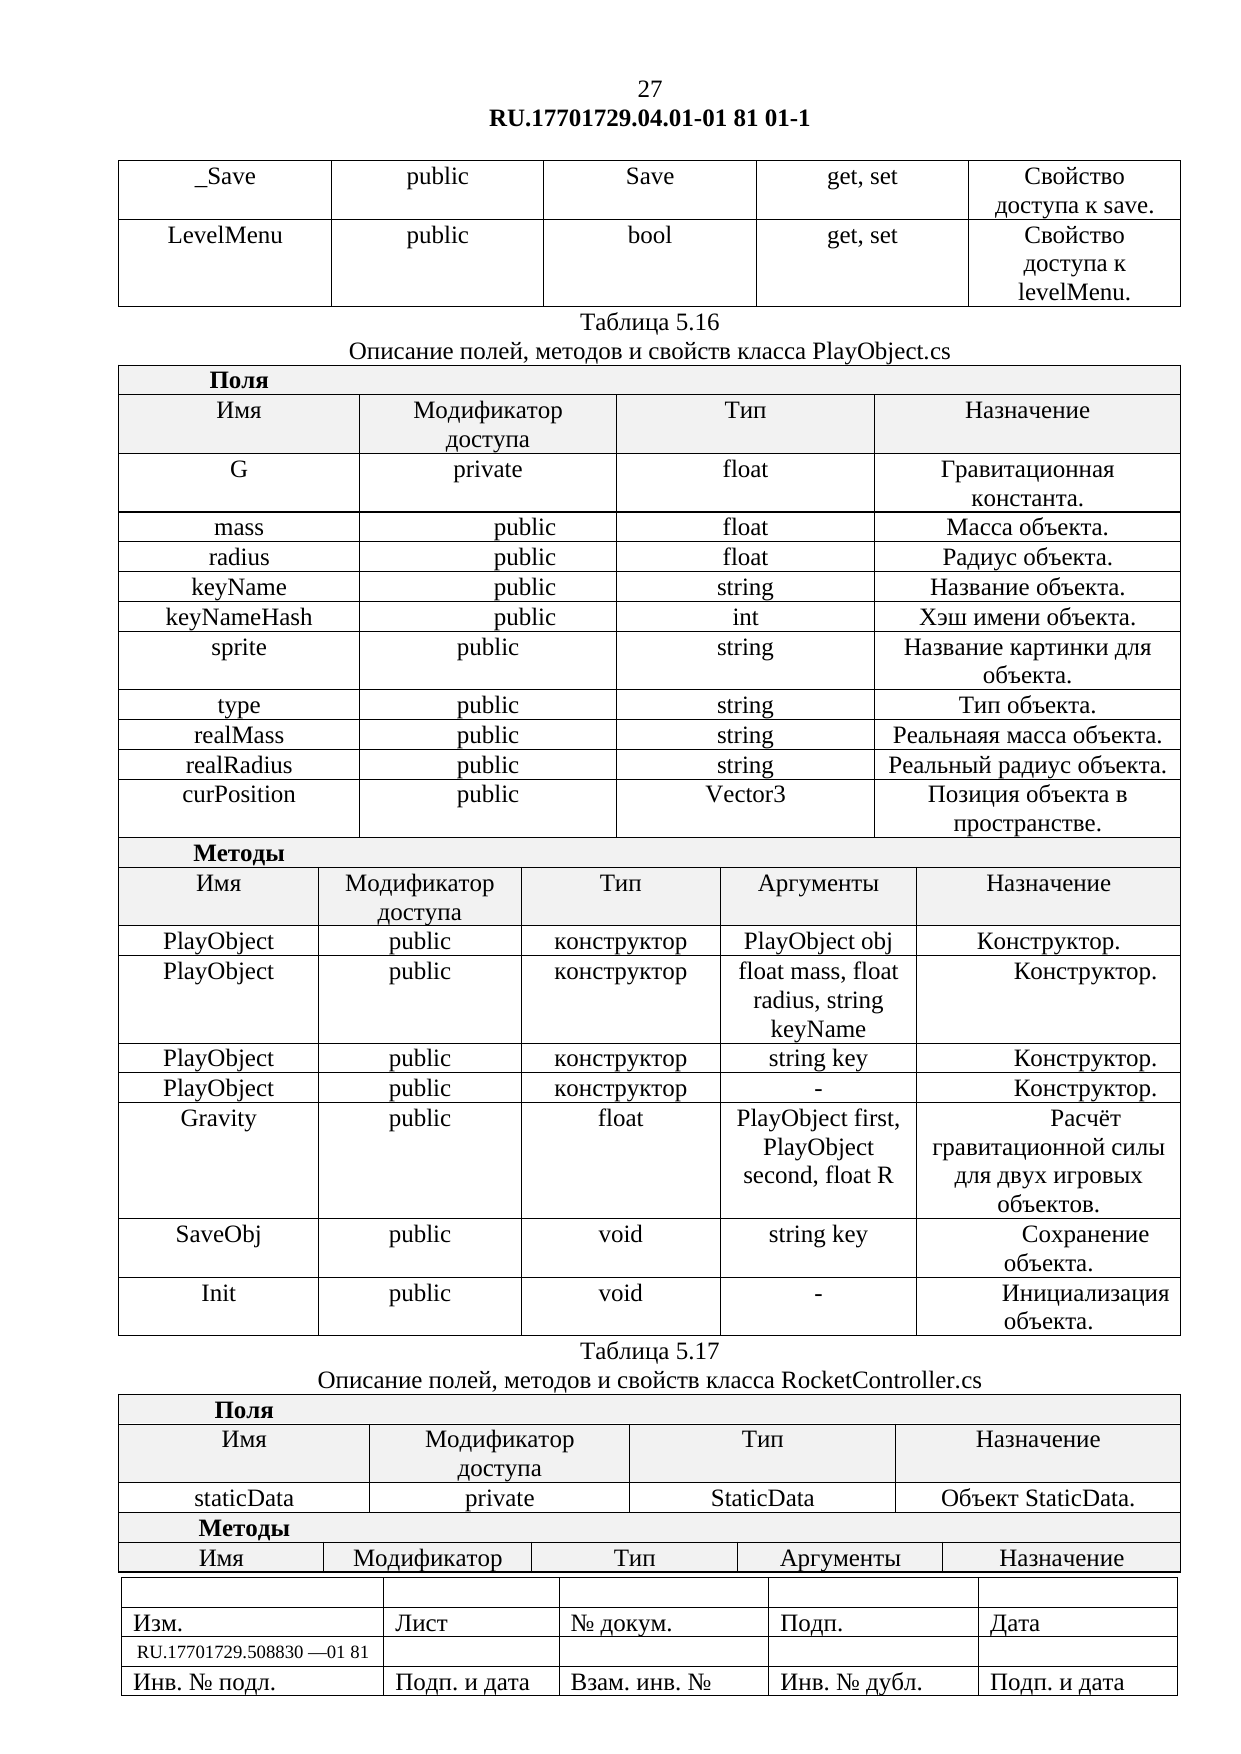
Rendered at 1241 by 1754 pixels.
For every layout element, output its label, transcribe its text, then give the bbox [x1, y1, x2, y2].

table_cell string [617, 720, 874, 749]
table_header [874, 366, 1180, 394]
table_cell конструктор [522, 926, 720, 955]
table_cell public [360, 572, 616, 601]
table_header [630, 1395, 896, 1423]
table_cell string [617, 572, 874, 601]
text Описание полей, методов и свойств класса PlayObject.cs [118, 336, 1181, 364]
table_cell Методы [119, 1513, 369, 1542]
table_cell Реальный радиус объекта. [875, 750, 1180, 778]
table_cell string key [721, 1044, 916, 1072]
table_cell string [617, 690, 874, 719]
table_header [359, 366, 616, 394]
table_cell mass [119, 513, 359, 541]
table_cell public [360, 780, 616, 837]
table_cell Сохранение объекта. [917, 1219, 1180, 1277]
table_cell [874, 838, 1180, 867]
table_cell Имя [119, 1543, 323, 1571]
table_cell SaveObj [119, 1219, 318, 1277]
table_cell Модификатор доступа [370, 1425, 629, 1482]
table_cell Vector3 [617, 780, 874, 837]
table_cell public [319, 956, 521, 1042]
table_cell PlayObject [119, 1044, 318, 1072]
table_cell keyNameHash [119, 602, 359, 631]
table_cell PlayObject first, PlayObject second, float R [721, 1103, 916, 1218]
table_cell PlayObject [119, 1073, 318, 1102]
table_cell LevelMenu [119, 220, 331, 306]
table_header Поля [119, 1395, 369, 1423]
table_cell Модификатор доступа [360, 395, 616, 453]
table_cell public [360, 542, 616, 571]
table_cell Модификатор доступа [324, 1543, 531, 1571]
table_cell [896, 1513, 1180, 1542]
table_cell Gravity [119, 1103, 318, 1218]
table_cell public [319, 1103, 521, 1218]
table_cell staticData [119, 1483, 369, 1512]
table_cell realMass [119, 720, 359, 749]
table_cell G [119, 454, 359, 511]
table_cell Тип [630, 1425, 895, 1482]
table_cell public [319, 1073, 521, 1102]
table_cell public [360, 632, 616, 689]
table_cell public [360, 750, 616, 778]
table_cell public [360, 690, 616, 719]
table_cell Объект StaticData. [896, 1483, 1180, 1512]
table_cell Методы [119, 838, 359, 867]
table_cell [630, 1513, 896, 1542]
table_cell Аргументы [738, 1543, 942, 1571]
table_cell curPosition [119, 780, 359, 837]
table_cell string [617, 750, 874, 778]
table_cell - [721, 1278, 916, 1335]
table_cell Назначение [917, 868, 1180, 925]
table_cell public [319, 1219, 521, 1277]
table_cell keyName [119, 572, 359, 601]
text Описание полей, методов и свойств класса RocketController.cs [118, 1365, 1181, 1394]
table_cell Имя [119, 395, 359, 453]
table_cell public [319, 1278, 521, 1335]
table_cell realRadius [119, 750, 359, 778]
table_cell public [360, 720, 616, 749]
table_cell void [522, 1219, 720, 1277]
table_cell Инициализация объекта. [917, 1278, 1180, 1335]
table_cell string [617, 632, 874, 689]
table_cell float [617, 454, 874, 511]
table_cell float [617, 513, 874, 541]
table_cell Хэш имени объекта. [875, 602, 1180, 631]
table_cell float mass, float radius, string keyName [721, 956, 916, 1042]
table_cell Save [544, 161, 756, 219]
table_cell [369, 1513, 630, 1542]
table_cell Конструктор. [917, 1073, 1180, 1102]
table_cell get, set [757, 220, 968, 306]
table_cell type [119, 690, 359, 719]
table_cell get, set [757, 161, 968, 219]
table_header [616, 366, 874, 394]
table_cell Масса объекта. [875, 513, 1180, 541]
table_cell PlayObject [119, 956, 318, 1042]
table_cell _Save [119, 161, 331, 219]
table_cell sprite [119, 632, 359, 689]
table_cell Название объекта. [875, 572, 1180, 601]
table_cell Радиус объекта. [875, 542, 1180, 571]
table_cell public [360, 513, 616, 541]
table_cell Назначение [875, 395, 1180, 453]
table_cell Назначение [943, 1543, 1180, 1571]
table_cell Расчёт гравитационной силы для двух игровых объектов. [917, 1103, 1180, 1218]
table_cell StaticData [630, 1483, 895, 1512]
table_cell void [522, 1278, 720, 1335]
table_cell Аргументы [721, 868, 916, 925]
table_cell Свойство доступа к levelMenu. [969, 220, 1180, 306]
table_cell public [319, 1044, 521, 1072]
table_header [896, 1395, 1180, 1423]
table_cell private [370, 1483, 629, 1512]
table_cell PlayObject obj [721, 926, 916, 955]
table_cell Гравитационная константа. [875, 454, 1180, 511]
text Таблица 5.16 [118, 307, 1181, 336]
table_cell Конструктор. [917, 1044, 1180, 1072]
table_cell Тип объекта. [875, 690, 1180, 719]
table_cell public [360, 602, 616, 631]
table_cell public [319, 926, 521, 955]
text Таблица 5.17 [118, 1336, 1181, 1365]
table_cell Позиция объекта в пространстве. [875, 780, 1180, 837]
table_cell public [332, 220, 543, 306]
table_cell Реальнаяя масса объекта. [875, 720, 1180, 749]
table_cell Модификатор доступа [319, 868, 521, 925]
table_cell Тип [522, 868, 720, 925]
table_cell Имя [119, 868, 318, 925]
table_cell radius [119, 542, 359, 571]
table_cell float [522, 1103, 720, 1218]
table_cell Свойство доступа к save. [969, 161, 1180, 219]
table_cell - [721, 1073, 916, 1102]
table_cell Тип [532, 1543, 737, 1571]
table_cell bool [544, 220, 756, 306]
table_cell int [617, 602, 874, 631]
table_cell Тип [617, 395, 874, 453]
table_cell float [617, 542, 874, 571]
table_cell PlayObject [119, 926, 318, 955]
table_cell public [332, 161, 543, 219]
table_cell Название картинки для объекта. [875, 632, 1180, 689]
table_cell string key [721, 1219, 916, 1277]
table_cell [616, 838, 874, 867]
table_cell Конструктор. [917, 956, 1180, 1042]
table_cell конструктор [522, 1073, 720, 1102]
table_cell Назначение [896, 1425, 1180, 1482]
table_cell конструктор [522, 1044, 720, 1072]
table_cell конструктор [522, 956, 720, 1042]
table_cell private [360, 454, 616, 511]
table_cell Init [119, 1278, 318, 1335]
table_header [369, 1395, 630, 1423]
table_cell Имя [119, 1425, 369, 1482]
table_cell Конструктор. [917, 926, 1180, 955]
table_header Поля [119, 366, 359, 394]
table_cell [359, 838, 616, 867]
